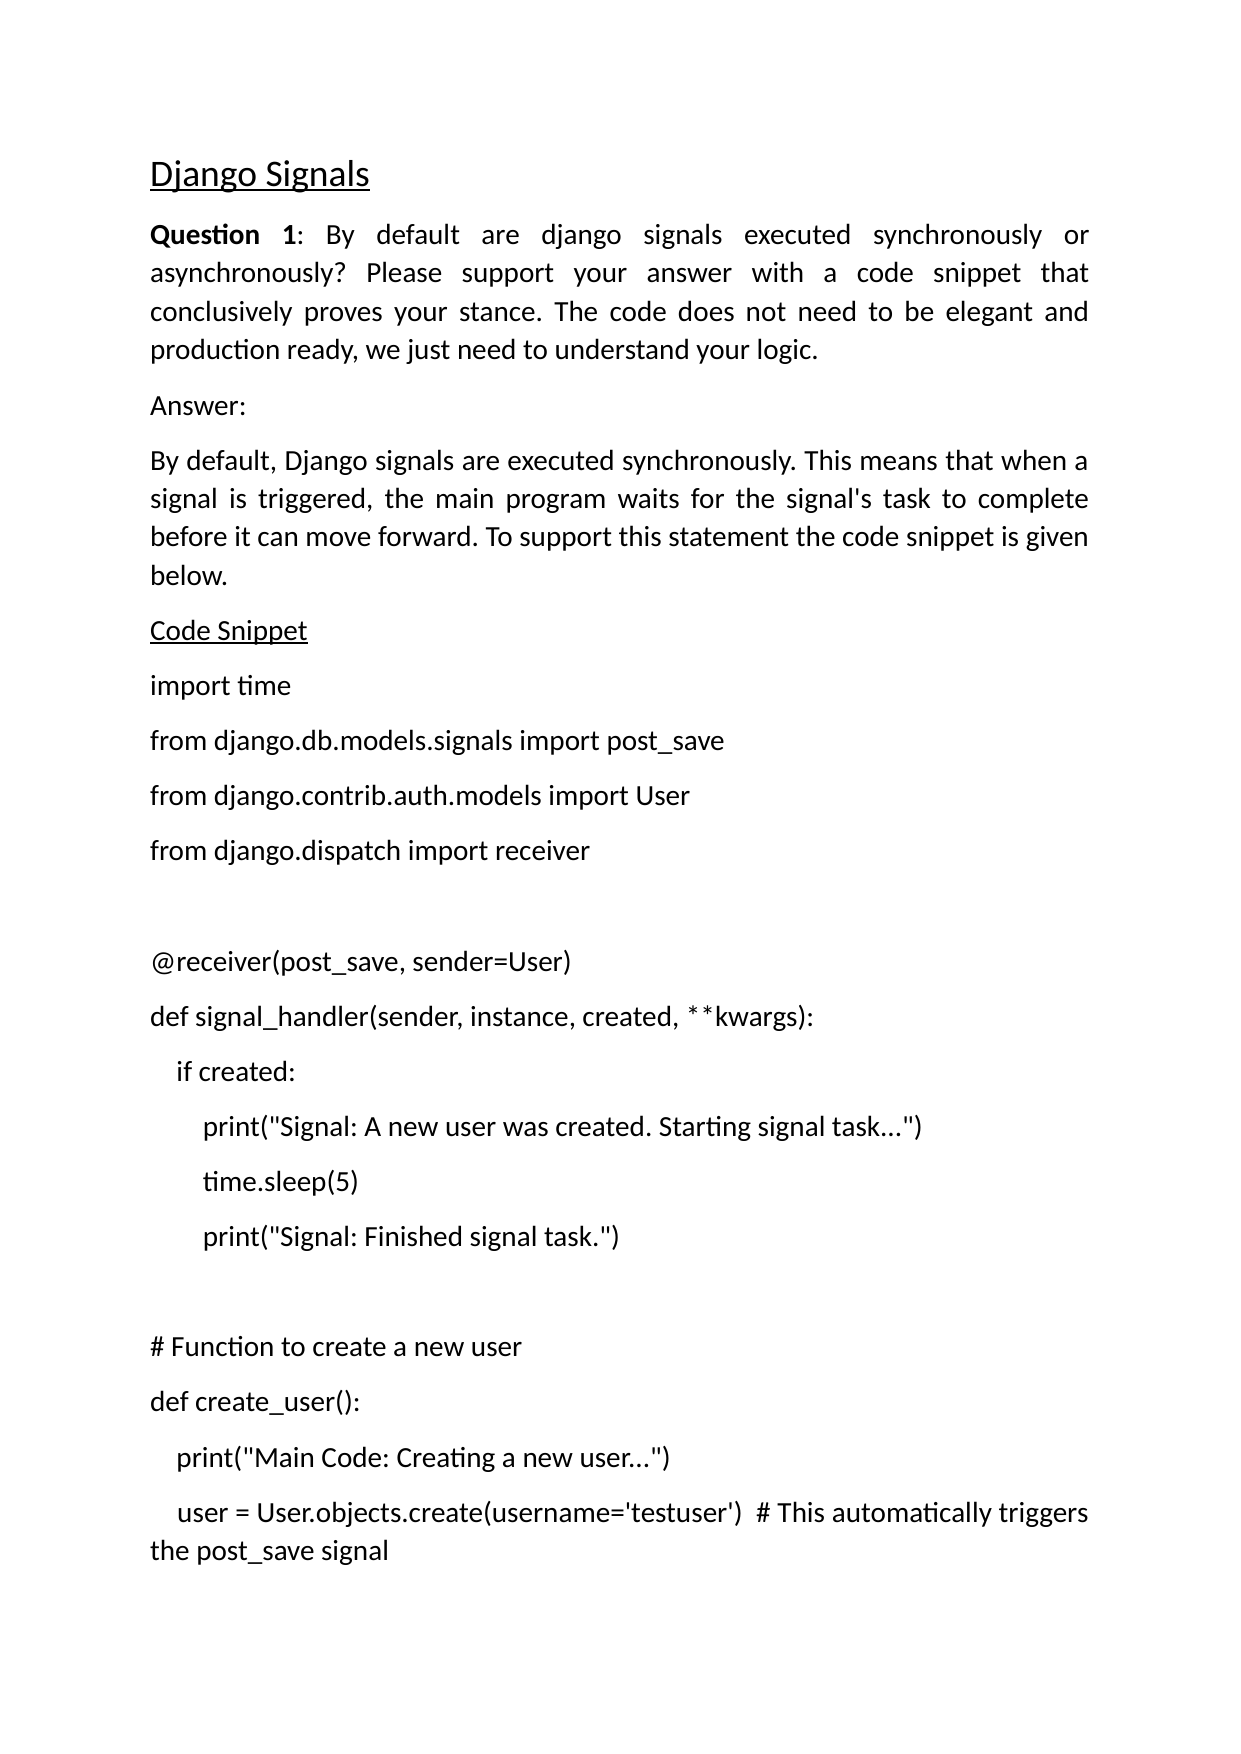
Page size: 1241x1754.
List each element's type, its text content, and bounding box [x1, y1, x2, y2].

text def create_user(): [150, 1383, 1090, 1419]
text @receiver(post_save, sender=User) [150, 943, 1090, 978]
text By default, Django signals are executed synchronously. This means that when a signal is triggered, the main program waits for the signal's task to complete before it can move forward. To support this statement the code snippet is given below. [150, 442, 1090, 593]
text time.sleep(5) [150, 1163, 1090, 1199]
text from django.contrib.auth.models import User [150, 777, 1090, 813]
text from django.db.models.signals import post_save [150, 722, 1090, 758]
text print("Signal: Finished signal task.") [150, 1218, 1090, 1254]
text if created: [150, 1053, 1090, 1088]
text print("Main Code: Creating a new user...") [150, 1439, 1090, 1474]
text user = User.objects.create(username='testuser') # This automatically triggers the post_save signal [150, 1494, 1090, 1568]
text Question 1: By default are django signals executed synchronously or asynchronously? Please support your answer with a code snippet that conclusively proves your stance. The code does not need to be elegant and production ready, we just need to understand your logic. [150, 216, 1090, 367]
text from django.dispatch import receiver [150, 832, 1090, 868]
text Code Snippet [150, 612, 1090, 648]
text Answer: [150, 387, 1090, 422]
text Django Signals [150, 150, 1090, 196]
text import time [150, 667, 1090, 703]
text # Function to create a new user [150, 1328, 1090, 1364]
text print("Signal: A new user was created. Starting signal task...") [150, 1108, 1090, 1144]
text def signal_handler(sender, instance, created, **kwargs): [150, 998, 1090, 1033]
